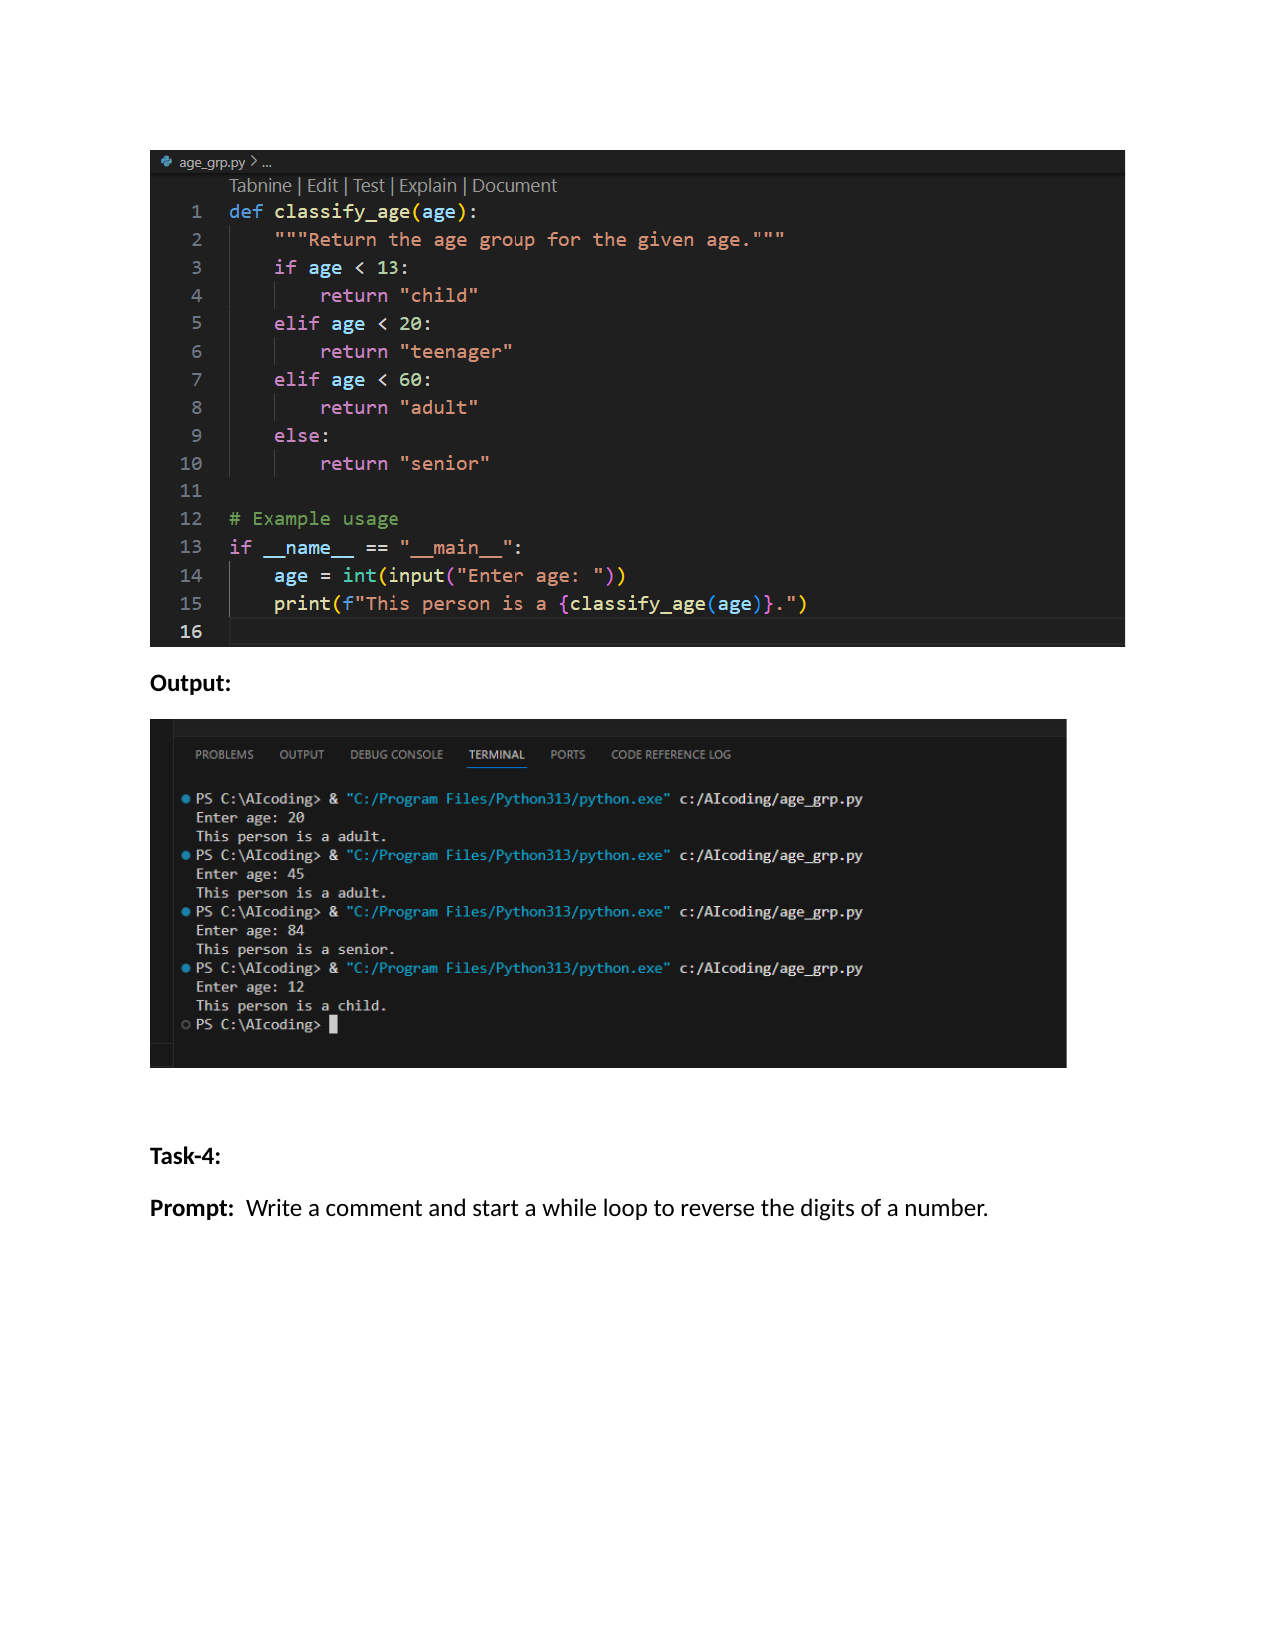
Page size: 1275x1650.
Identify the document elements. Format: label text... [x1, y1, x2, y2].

picture [150, 719, 1067, 1068]
text Prompt: Write a comment and start a while loop to reverse the digits of a number. [150, 1192, 1125, 1222]
text Task-4: [150, 1140, 1125, 1171]
picture [150, 150, 1125, 647]
text Output: [150, 668, 1125, 698]
